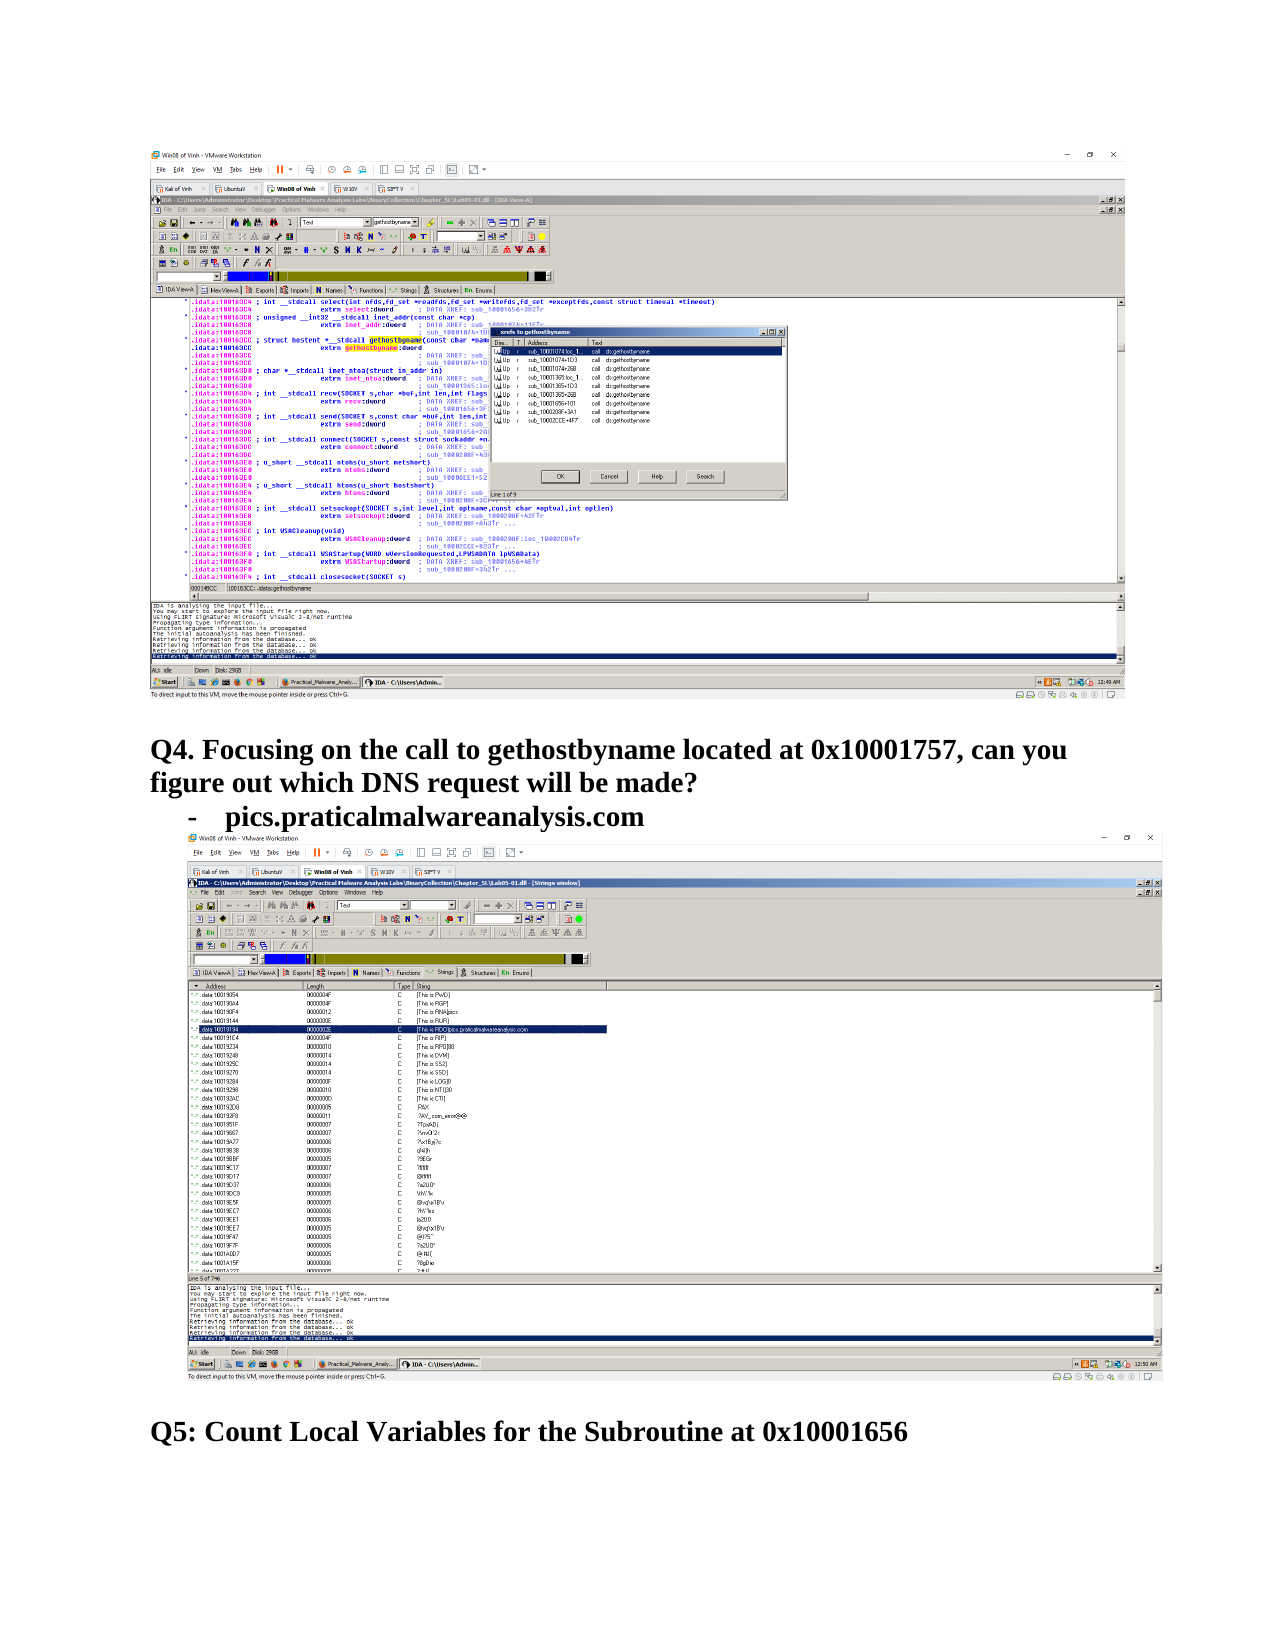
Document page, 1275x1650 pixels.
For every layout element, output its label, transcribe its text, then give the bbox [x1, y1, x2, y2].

list pics.praticalmalwareanalysis.com [187, 799, 1125, 832]
picture [150, 150, 1125, 699]
picture [187, 832, 1163, 1381]
text Q5: Count Local Variables for the Subroutine at 0x10001656 [150, 1414, 1125, 1448]
text Q4. Focusing on the call to gethostbyname located at 0x10001757, can you figure out which DNS request will be made? [150, 732, 1125, 799]
